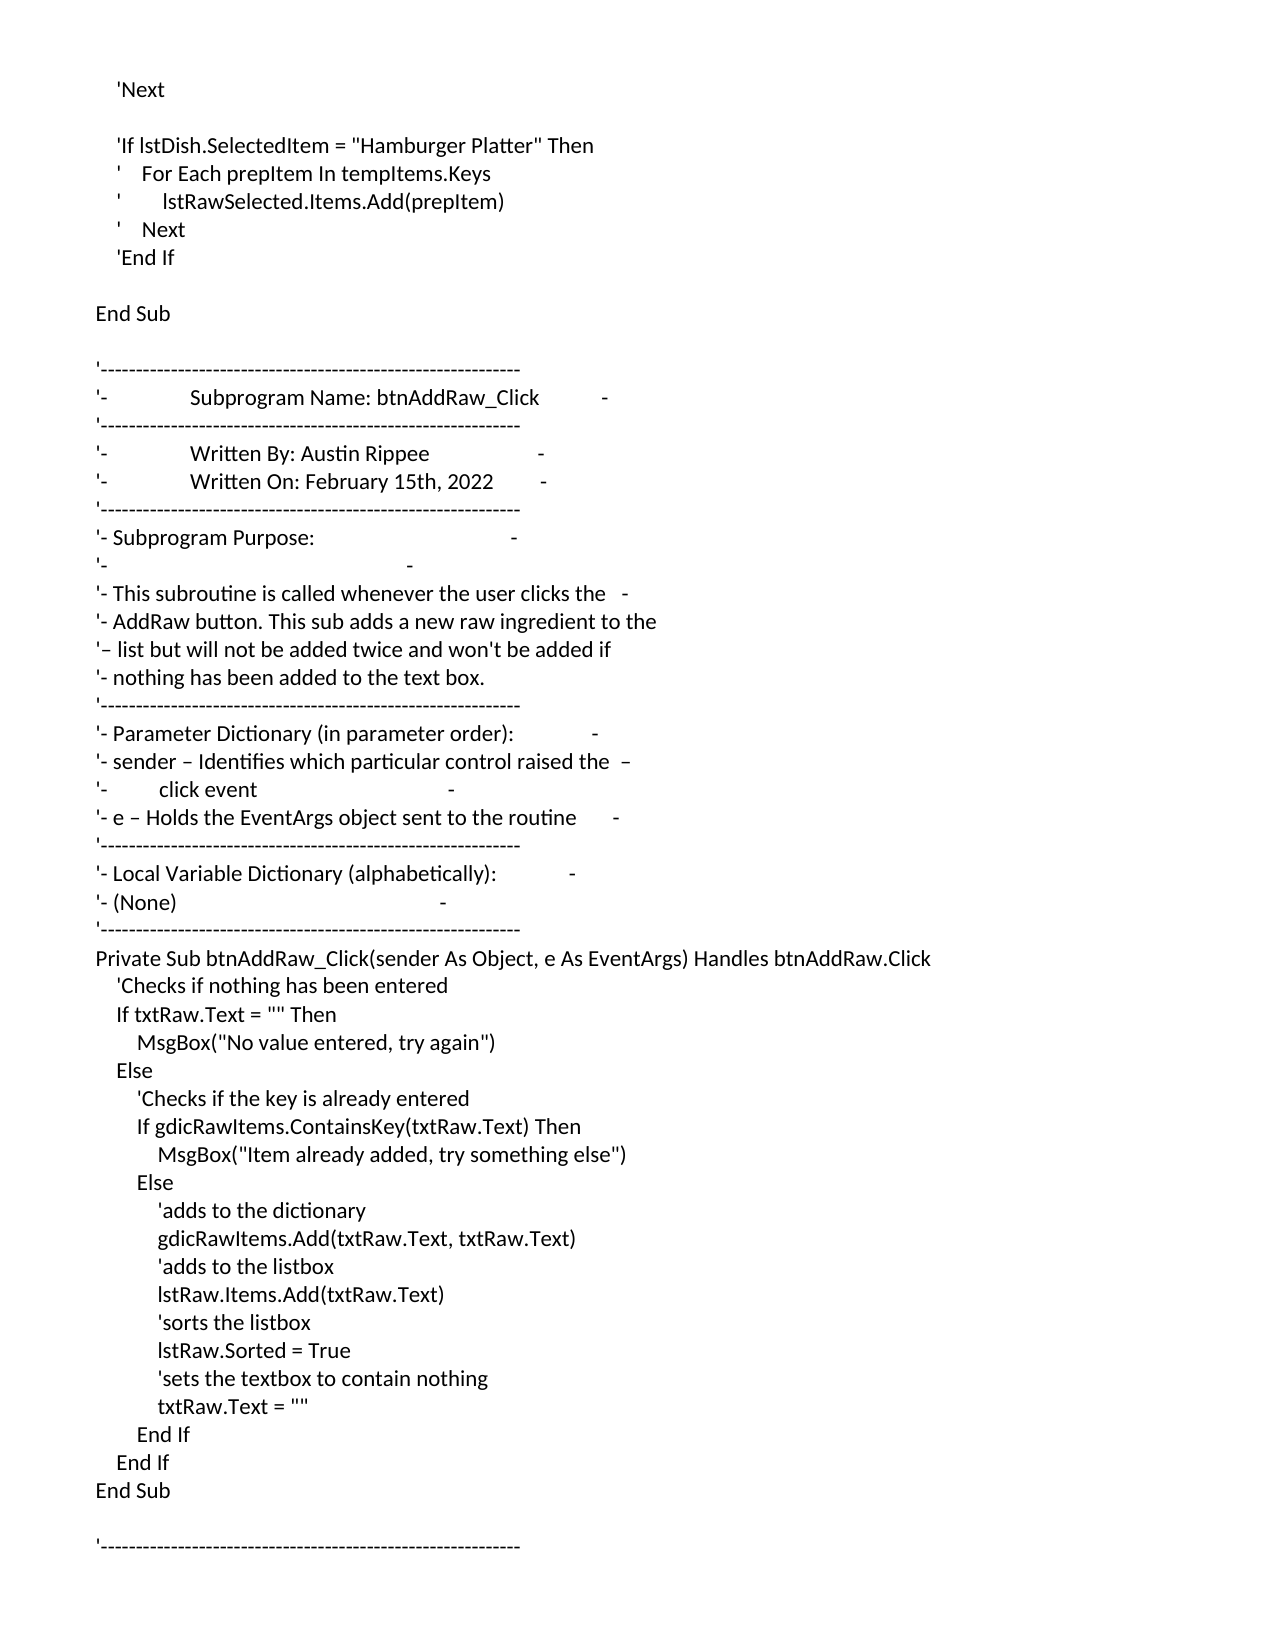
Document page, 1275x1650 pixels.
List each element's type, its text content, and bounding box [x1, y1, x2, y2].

text ' lstRawSelected.Items.Add(prepItem) [75, 187, 1200, 215]
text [75, 1532, 1200, 1560]
text End Sub [75, 299, 1200, 327]
text End If [75, 1448, 1200, 1476]
text 'End If [75, 243, 1200, 271]
text '- Local Variable Dictionary (alphabetically): - [75, 859, 1200, 888]
text '- nothing has been added to the text box. [75, 663, 1200, 691]
text 'If lstDish.SelectedItem = "Hamburger Platter" Then [75, 131, 1200, 159]
text lstRaw.Items.Add(txtRaw.Text) [75, 1280, 1200, 1308]
text '- click event - [75, 776, 1200, 803]
text MsgBox("Item already added, try something else") [75, 1140, 1200, 1168]
text '- Parameter Dictionary (in parameter order): - [75, 719, 1200, 747]
text '- Written By: Austin Rippee - [75, 439, 1200, 467]
text '------------------------------------------------------------ [75, 355, 1200, 383]
text '- e – Holds the EventArgs object sent to the routine - [75, 803, 1200, 832]
text 'sets the textbox to contain nothing [75, 1364, 1200, 1392]
text lstRaw.Sorted = True [75, 1336, 1200, 1364]
text txtRaw.Text = "" [75, 1392, 1200, 1420]
text '------------------------------------------------------------ [75, 411, 1200, 439]
text End Sub [75, 1476, 1200, 1504]
text '– list but will not be added twice and won't be added if [75, 635, 1200, 663]
text ' Next [75, 215, 1200, 243]
text If txtRaw.Text = "" Then [75, 1000, 1200, 1028]
text '- sender – Identifies which particular control raised the – [75, 747, 1200, 776]
text 'adds to the dictionary [75, 1196, 1200, 1224]
text Private Sub btnAddRaw_Click(sender As Object, e As EventArgs) Handles btnAddRaw.Click [75, 944, 1200, 972]
text '- This subroutine is called whenever the user clicks the - [75, 579, 1200, 607]
text ' For Each prepItem In tempItems.Keys [75, 159, 1200, 187]
text '------------------------------------------------------------ [75, 495, 1200, 523]
text '- Subprogram Purpose: - [75, 523, 1200, 551]
text '------------------------------------------------------------ [75, 832, 1200, 859]
text '------------------------------------------------------------ [75, 691, 1200, 719]
text 'Checks if nothing has been entered [75, 972, 1200, 1000]
text gdicRawItems.Add(txtRaw.Text, txtRaw.Text) [75, 1224, 1200, 1252]
text '- Written On: February 15th, 2022 - [75, 467, 1200, 495]
text End If [75, 1420, 1200, 1448]
text 'Checks if the key is already entered [75, 1084, 1200, 1112]
text '- - [75, 551, 1200, 579]
text '- Subprogram Name: btnAddRaw_Click - [75, 383, 1200, 411]
text Else [75, 1056, 1200, 1084]
text '- AddRaw button. This sub adds a new raw ingredient to the [75, 607, 1200, 635]
text MsgBox("No value entered, try again") [75, 1028, 1200, 1056]
text '------------------------------------------------------------ [75, 916, 1200, 944]
text 'adds to the listbox [75, 1252, 1200, 1280]
text 'Next [75, 75, 1200, 103]
text '- (None) - [75, 888, 1200, 916]
text If gdicRawItems.ContainsKey(txtRaw.Text) Then [75, 1112, 1200, 1140]
text 'sorts the listbox [75, 1308, 1200, 1336]
text Else [75, 1168, 1200, 1196]
